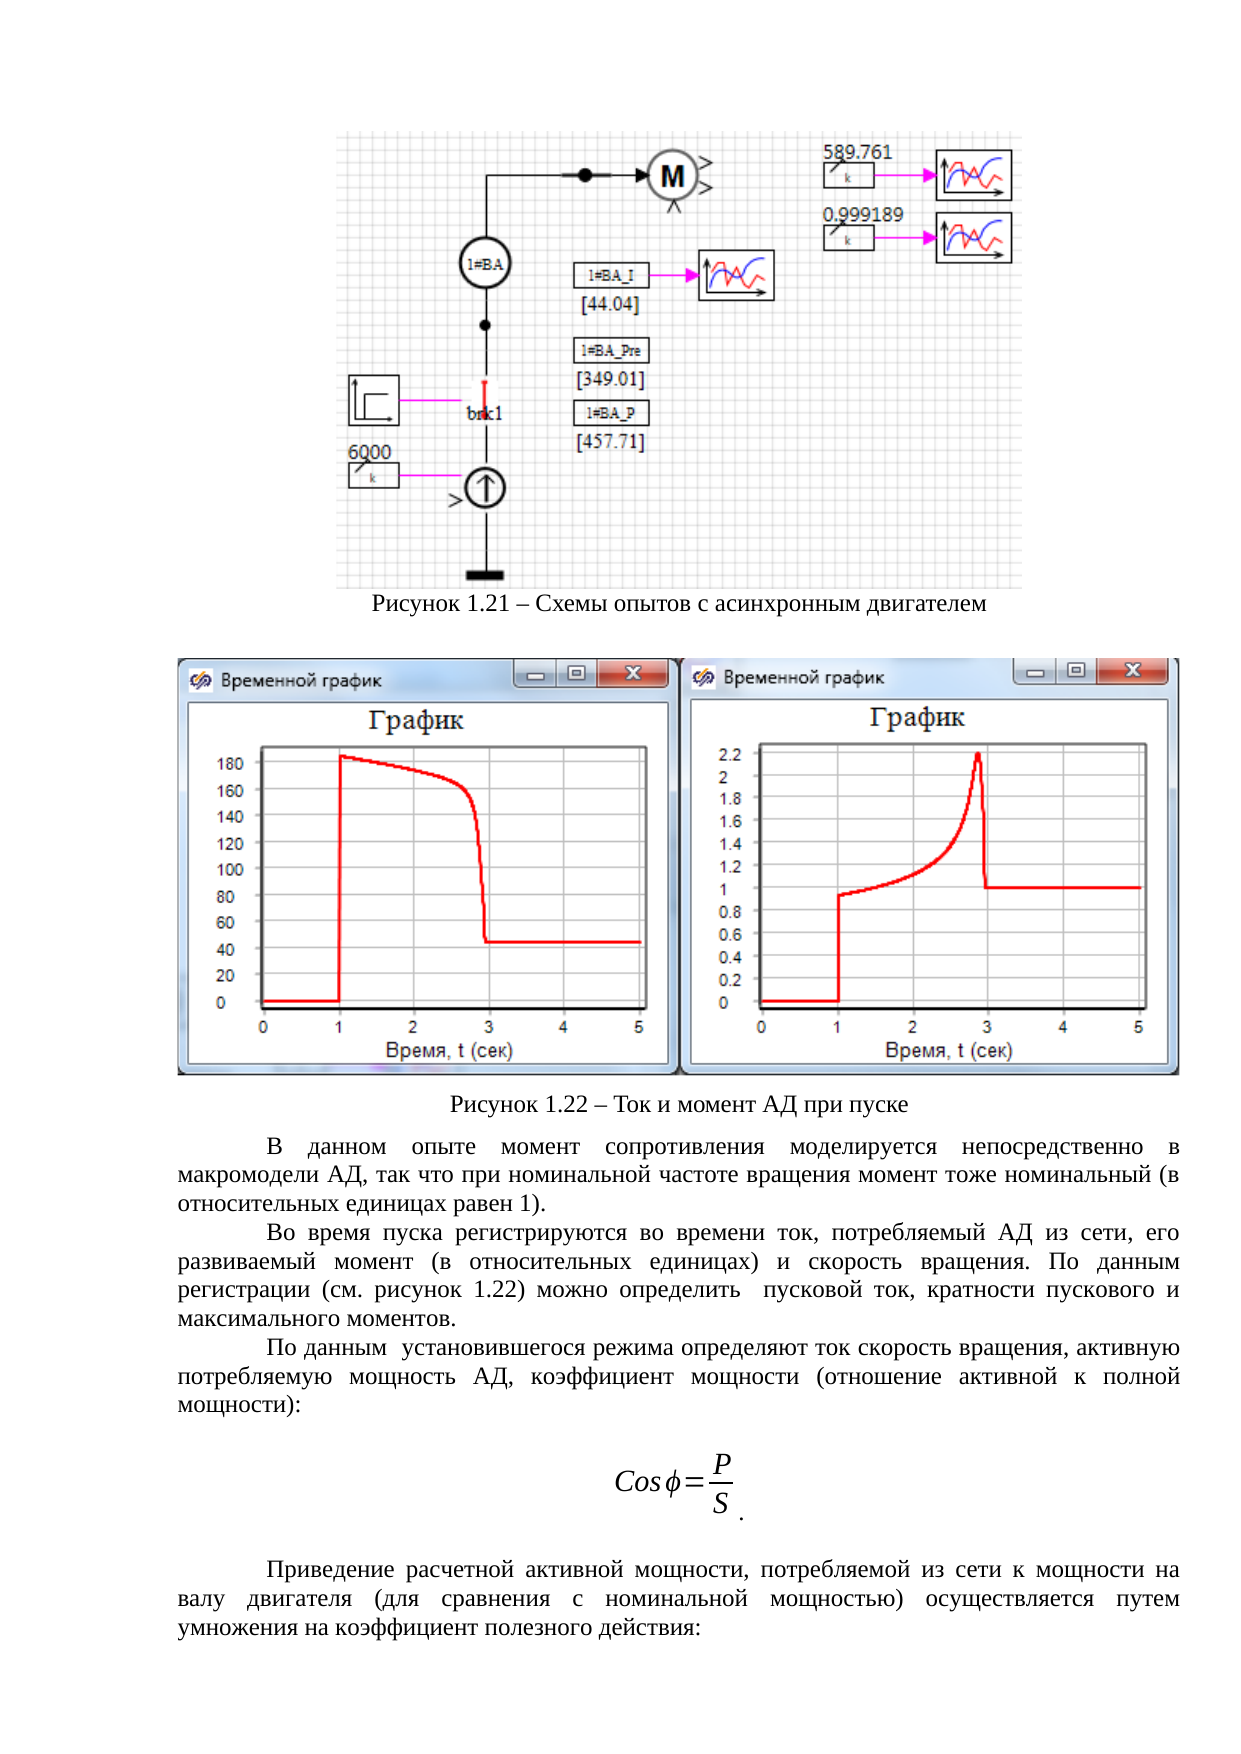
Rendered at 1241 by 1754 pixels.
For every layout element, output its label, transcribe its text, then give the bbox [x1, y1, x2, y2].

picture [177, 658, 1181, 1077]
text Приведение расчетной активной мощности, потребляемой из сети к мощности на валу двигателя (для сравнения с номинальной мощностью) осуществляется путем умножения на коэффициент полезного действия: [177, 1554, 1181, 1641]
picture [336, 131, 1022, 589]
text Во время пуска регистрируются во времени ток, потребляемый АД из сети, его развиваемый момент (в относительных единицах) и скорость вращения. По данным регистрации (см. рисунок 1.22) можно определить пусковой ток, кратности пускового и максимального моментов. [177, 1217, 1181, 1332]
text В данном опыте момент сопротивления моделируется непосредственно в макромодели АД, так что при номинальной частоте вращения момент тоже номинальный (в относительных единицах равен 1). [177, 1131, 1181, 1217]
text По данным установившегося режима определяют ток скорость вращения, активную потребляемую мощность АД, коэффициент мощности (отношение активной к полной мощности): [177, 1332, 1181, 1418]
text . [177, 1447, 1181, 1526]
